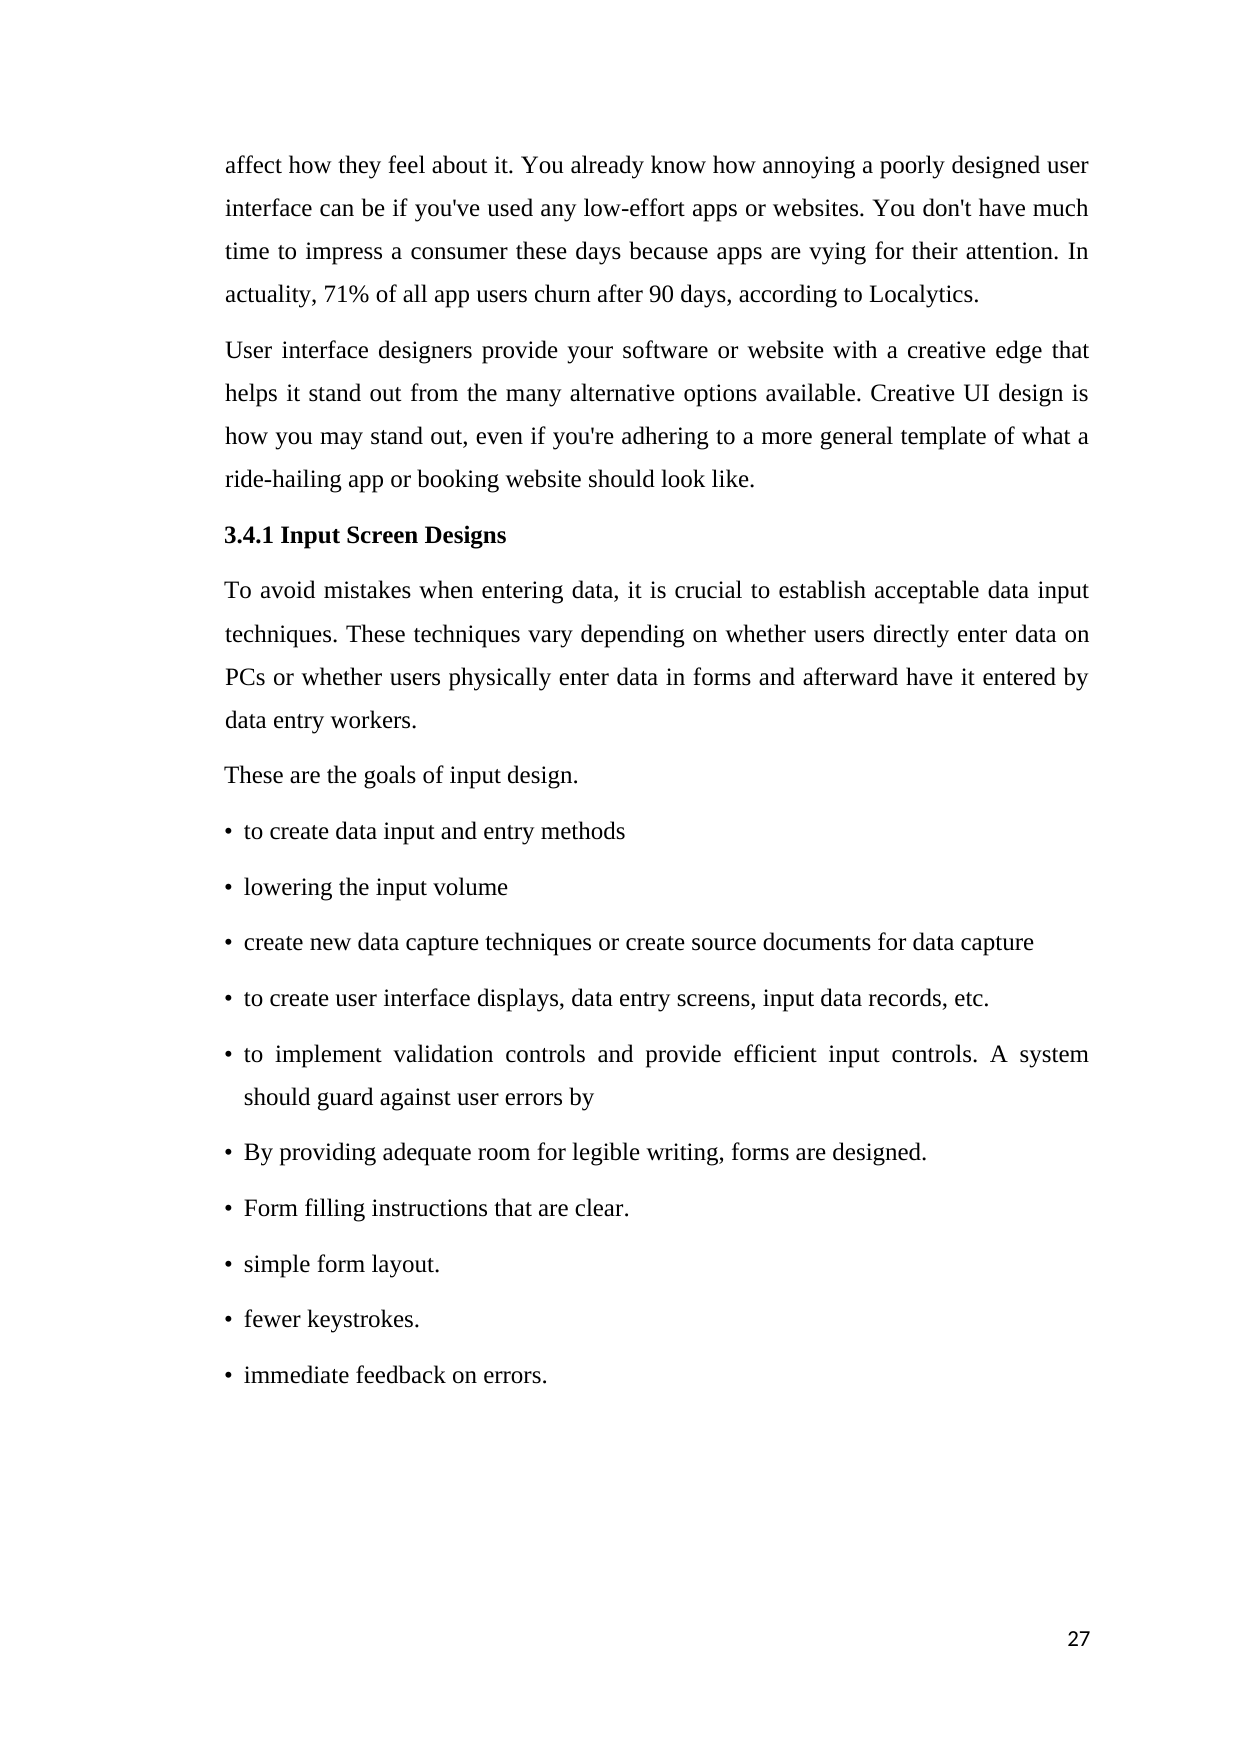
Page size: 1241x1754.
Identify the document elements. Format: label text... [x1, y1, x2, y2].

text User interface designers provide your software or website with a creative edge that helps it stand out from the many alternative options available. Creative UI design is how you may stand out, even if you're adhering to a more general template of what a ride-hailing app or booking website should look like. [225, 335, 1090, 493]
text • Form filling instructions that are clear. [224, 1193, 1090, 1222]
text • create new data capture techniques or create source documents for data capture [224, 927, 1090, 956]
text • By providing adequate room for legible writing, forms are designed. [224, 1137, 1090, 1166]
text • lowering the input volume [224, 872, 1090, 901]
text • to create data input and entry methods [224, 816, 1090, 845]
text • to create user interface displays, data entry screens, input data records, etc. [224, 983, 1090, 1012]
text • immediate feedback on errors. [224, 1360, 1090, 1389]
text • to implement validation controls and provide efficient input controls. A system should guard against user errors by [224, 1039, 1090, 1111]
text • fewer keystrokes. [224, 1304, 1090, 1333]
text These are the goals of input design. [224, 761, 1090, 789]
text • simple form layout. [224, 1249, 1090, 1277]
text To avoid mistakes when entering data, it is crucial to establish acceptable data input techniques. These techniques vary depending on whether users directly enter data on PCs or whether users physically enter data in forms and afterward have it entered by data entry workers. [224, 576, 1090, 734]
text 3.4.1 Input Screen Designs [224, 520, 1090, 549]
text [225, 150, 1090, 308]
